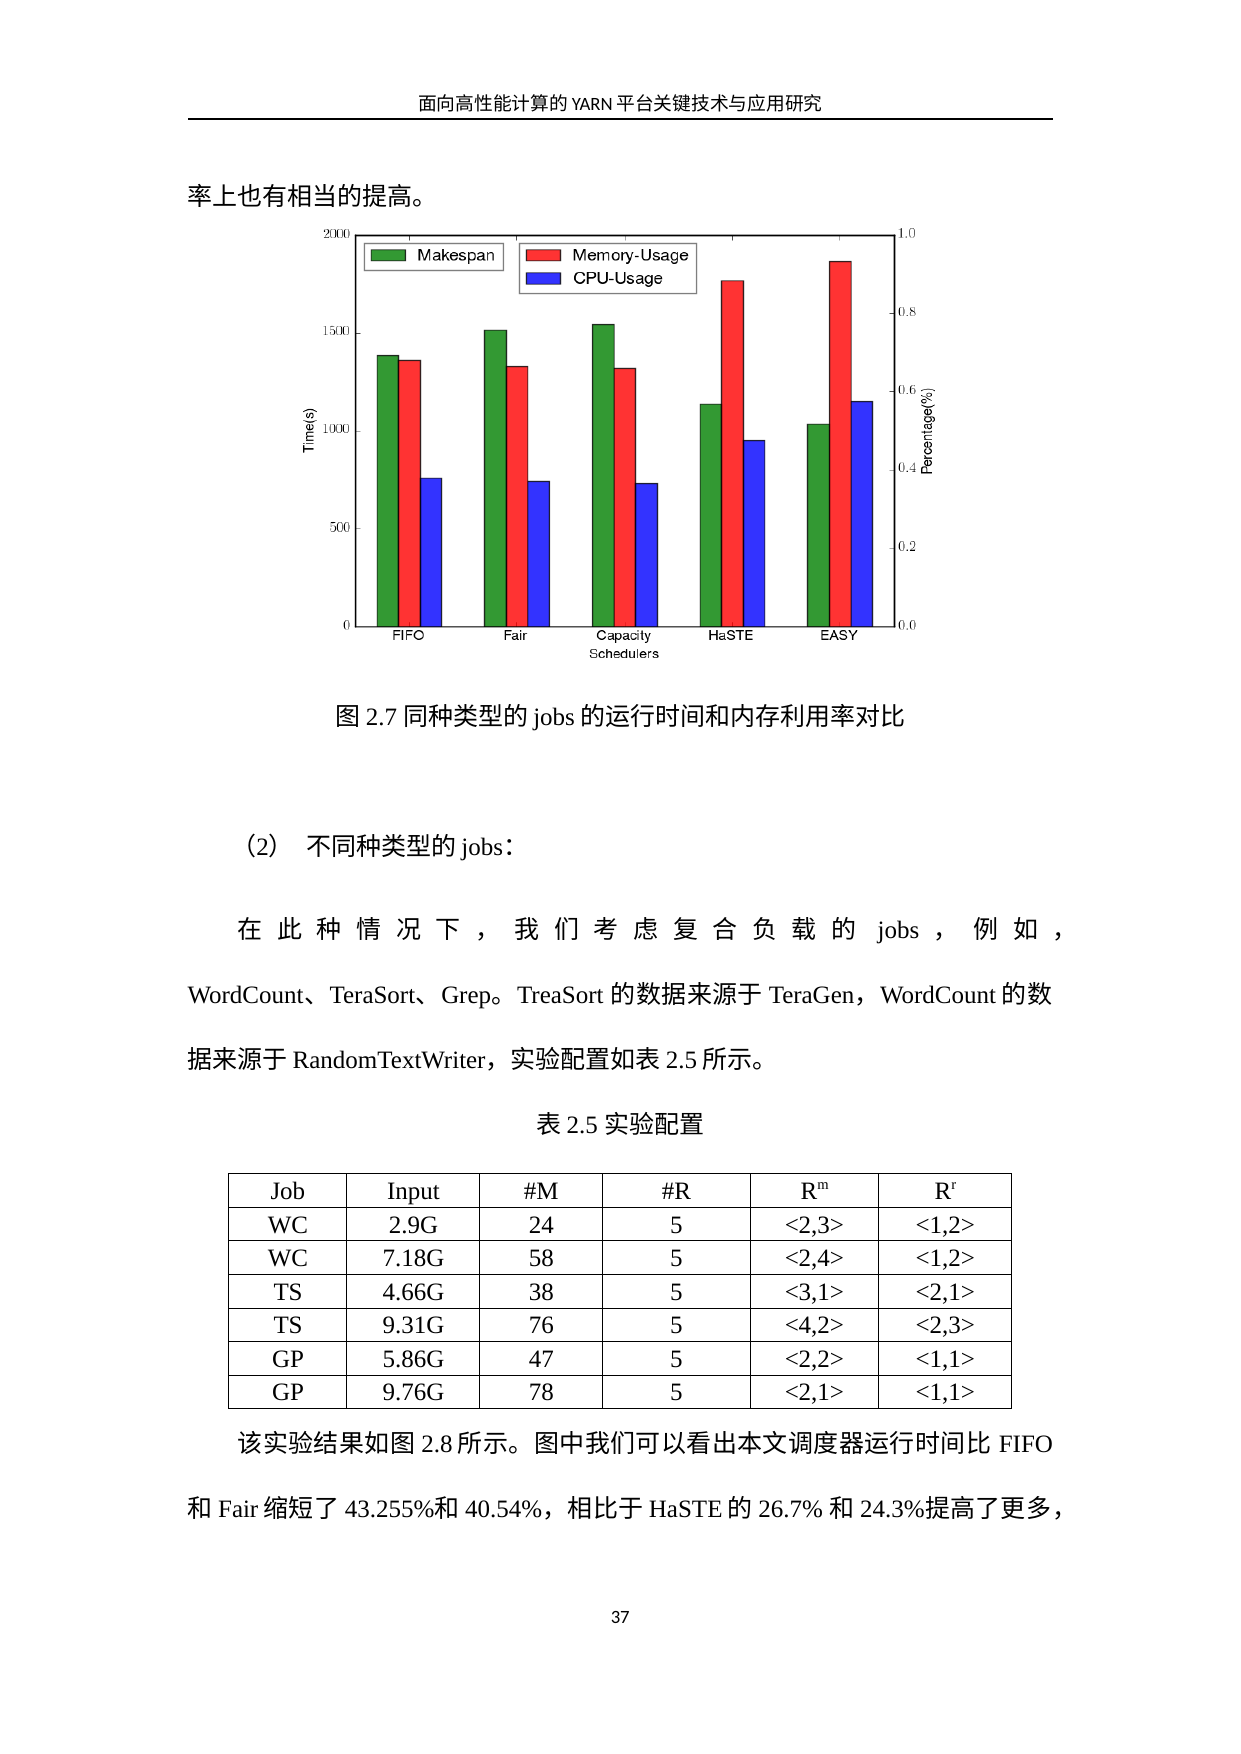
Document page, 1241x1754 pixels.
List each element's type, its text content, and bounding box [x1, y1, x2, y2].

list 图2.7 同种类型的jobs的运行时间和内存利用率对比 [187, 682, 1053, 747]
table_cell <2,3> [751, 1208, 878, 1240]
table_cell 76 [480, 1309, 602, 1341]
table_cell <1,2> [879, 1208, 1011, 1240]
table_cell 58 [480, 1241, 602, 1274]
table_header #R [603, 1174, 750, 1207]
picture [302, 227, 938, 661]
table_cell 7.18G [347, 1241, 479, 1274]
table_cell 38 [480, 1275, 602, 1307]
table_cell 2.9G [347, 1208, 479, 1240]
table_cell GP [229, 1376, 346, 1408]
table_header #M [480, 1174, 602, 1207]
table_cell 5 [603, 1275, 750, 1307]
table_cell WC [229, 1208, 346, 1240]
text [187, 1409, 1053, 1539]
table_cell 47 [480, 1342, 602, 1374]
table_header Rr [879, 1174, 1011, 1207]
table_cell <4,2> [751, 1309, 878, 1341]
table_cell <1,1> [879, 1376, 1011, 1408]
table_cell TS [229, 1309, 346, 1341]
table_cell <2,4> [751, 1241, 878, 1274]
list 不同种类型的jobs： [231, 812, 1053, 877]
table_cell 5.86G [347, 1342, 479, 1374]
table_header Input [347, 1174, 479, 1207]
table_cell <2,3> [879, 1309, 1011, 1341]
table_cell 78 [480, 1376, 602, 1408]
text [187, 162, 1053, 227]
table_cell 5 [603, 1241, 750, 1274]
table_cell 5 [603, 1342, 750, 1374]
table_cell 24 [480, 1208, 602, 1240]
table_cell 5 [603, 1208, 750, 1240]
table_cell 9.76G [347, 1376, 479, 1408]
table_header Rm [751, 1174, 878, 1207]
table_header Job [229, 1174, 346, 1207]
table_cell GP [229, 1342, 346, 1374]
table_cell WC [229, 1241, 346, 1274]
table_cell 4.66G [347, 1275, 479, 1307]
table_cell <1,2> [879, 1241, 1011, 1274]
table_cell <3,1> [751, 1275, 878, 1307]
text 在此种情况下，我们考虑复合负载的jobs，例如，WordCount、TeraSort、Grep。TreaSort 的数据来源于TeraGen，WordCount的数据来源于RandomTextWriter，实验配置如表2.5所示。 [187, 895, 1053, 1090]
table_cell 9.31G [347, 1309, 479, 1341]
table_cell <2,1> [751, 1376, 878, 1408]
table_cell <1,1> [879, 1342, 1011, 1374]
table_cell 5 [603, 1376, 750, 1408]
table_cell <2,2> [751, 1342, 878, 1374]
list 表2.5 实验配置 [187, 1090, 1053, 1155]
table_cell <2,1> [879, 1275, 1011, 1307]
table_cell TS [229, 1275, 346, 1307]
table_cell 5 [603, 1309, 750, 1341]
